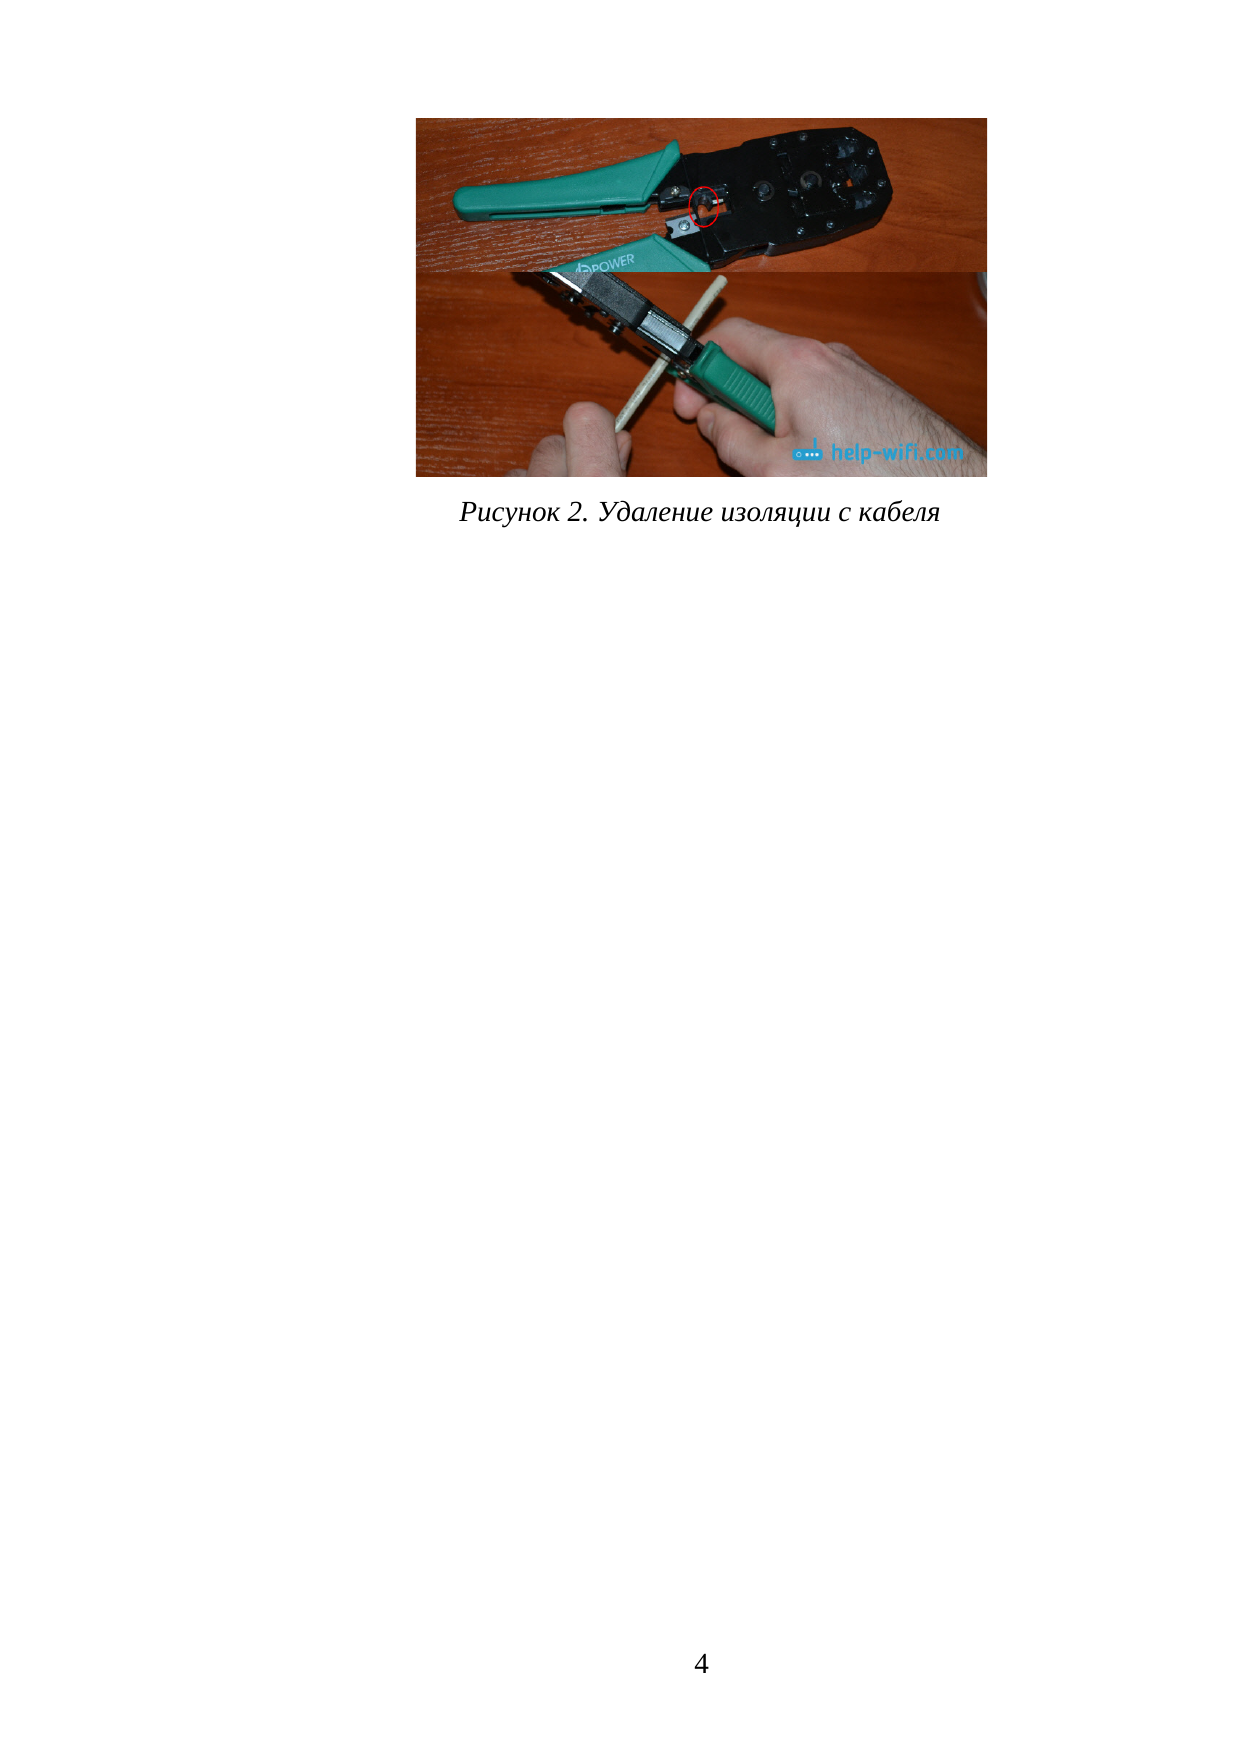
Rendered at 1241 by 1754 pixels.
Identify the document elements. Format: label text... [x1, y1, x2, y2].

picture [415, 118, 988, 477]
text Рисунок 2. Удаление изоляции с кабеля [177, 494, 1152, 527]
